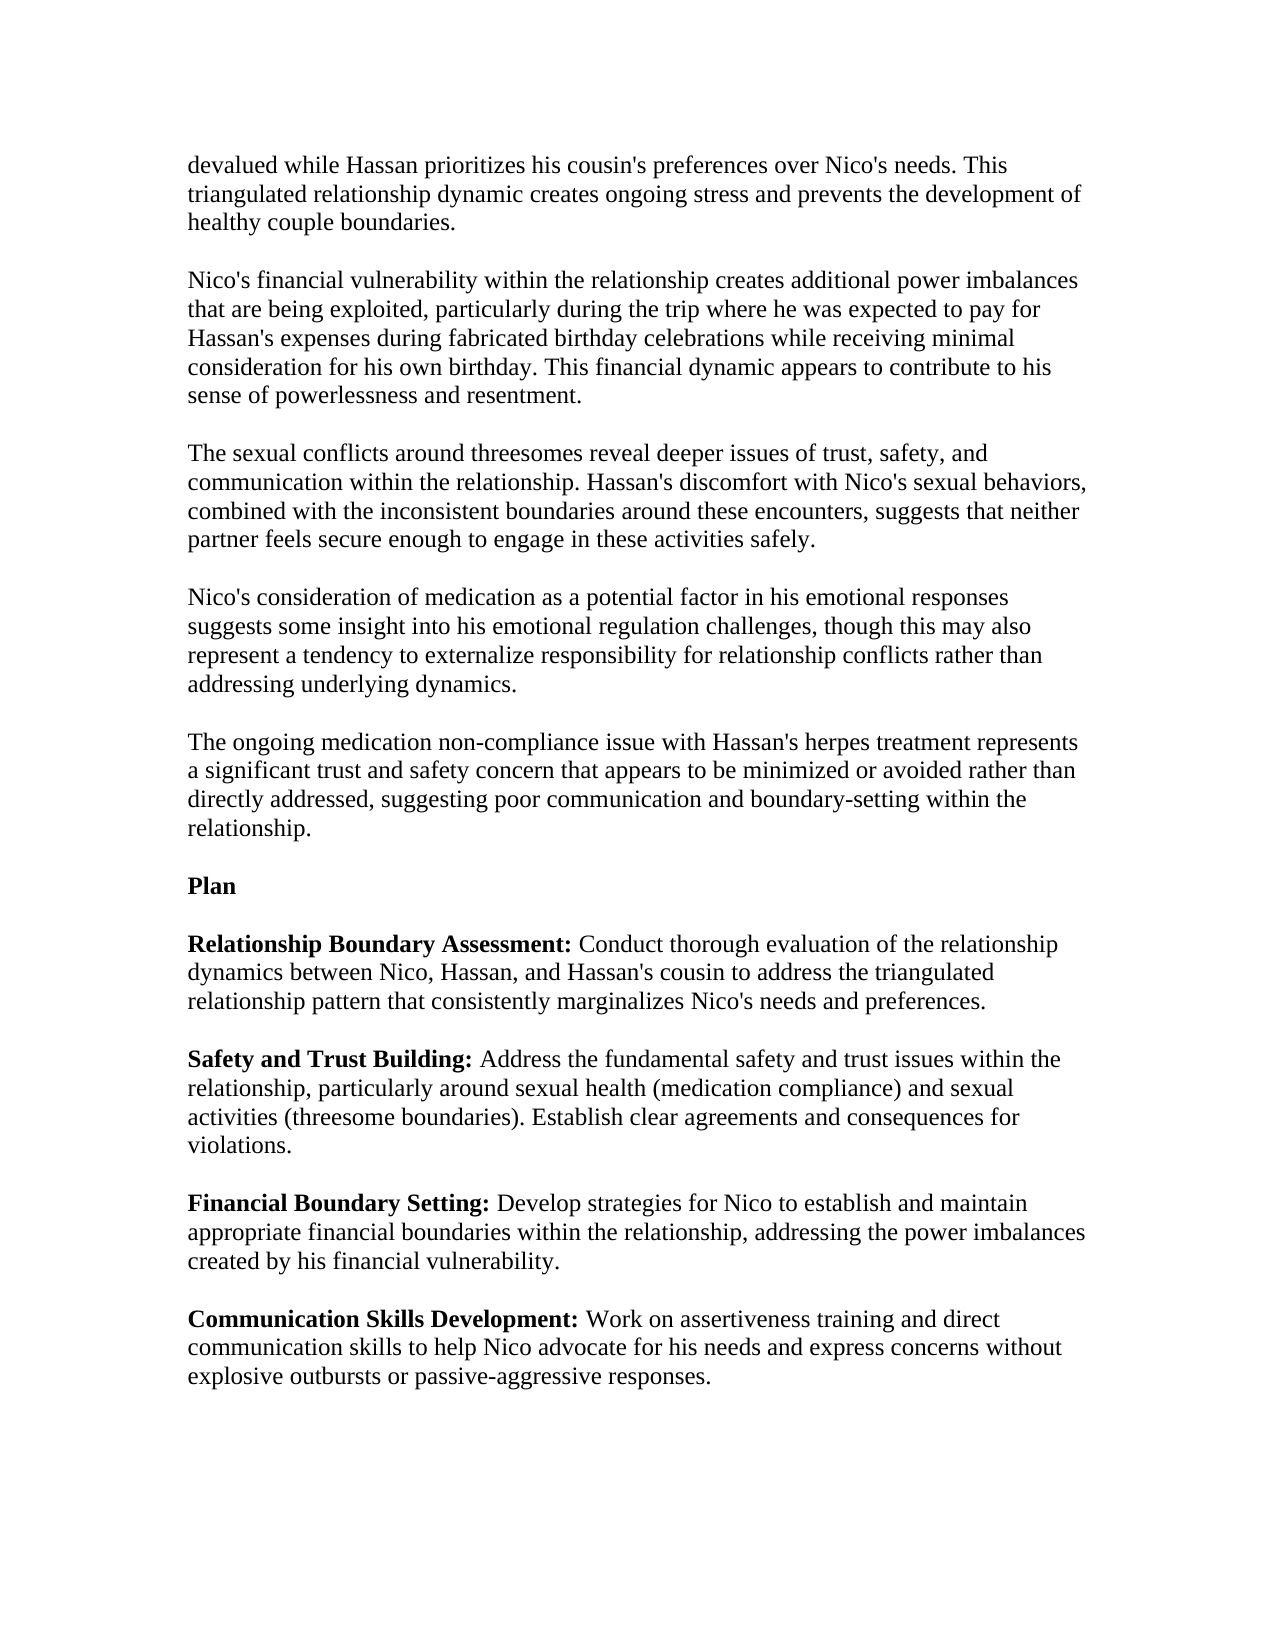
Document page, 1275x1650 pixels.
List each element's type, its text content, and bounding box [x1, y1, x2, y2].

text Nico's financial vulnerability within the relationship creates additional power imbalances that are being exploited, particularly during the trip where he was expected to pay for Hassan's expenses during fabricated birthday celebrations while receiving minimal consideration for his own birthday. This financial dynamic appears to contribute to his sense of powerlessness and resentment. [187, 265, 1087, 409]
text Nico's consideration of medication as a potential factor in his emotional responses suggests some insight into his emotional regulation challenges, though this may also represent a tendency to externalize responsibility for relationship conflicts rather than addressing underlying dynamics. [187, 582, 1087, 697]
text Financial Boundary Setting: Develop strategies for Nico to establish and maintain appropriate financial boundaries within the relationship, addressing the power imbalances created by his financial vulnerability. [187, 1188, 1087, 1274]
text Communication Skills Development: Work on assertiveness training and direct communication skills to help Nico advocate for his needs and express concerns without explosive outbursts or passive-aggressive responses. [187, 1304, 1087, 1390]
text Safety and Trust Building: Address the fundamental safety and trust issues within the relationship, particularly around sexual health (medication compliance) and sexual activities (threesome boundaries). Establish clear agreements and consequences for violations. [187, 1044, 1087, 1159]
text The ongoing medication non-compliance issue with Hassan's herpes treatment represents a significant trust and safety concern that appears to be minimized or avoided rather than directly addressed, suggesting poor communication and boundary-setting within the relationship. [187, 727, 1087, 842]
text The sexual conflicts around threesomes reveal deeper issues of trust, safety, and communication within the relationship. Hassan's discomfort with Nico's sexual behaviors, combined with the inconsistent boundaries around these encounters, suggests that neither partner feels secure enough to engage in these activities safely. [187, 438, 1087, 553]
text Relationship Boundary Assessment: Conduct thorough evaluation of the relationship dynamics between Nico, Hassan, and Hassan's cousin to address the triangulated relationship pattern that consistently marginalizes Nico's needs and preferences. [187, 929, 1087, 1015]
text Plan [187, 871, 1087, 899]
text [187, 150, 1087, 236]
